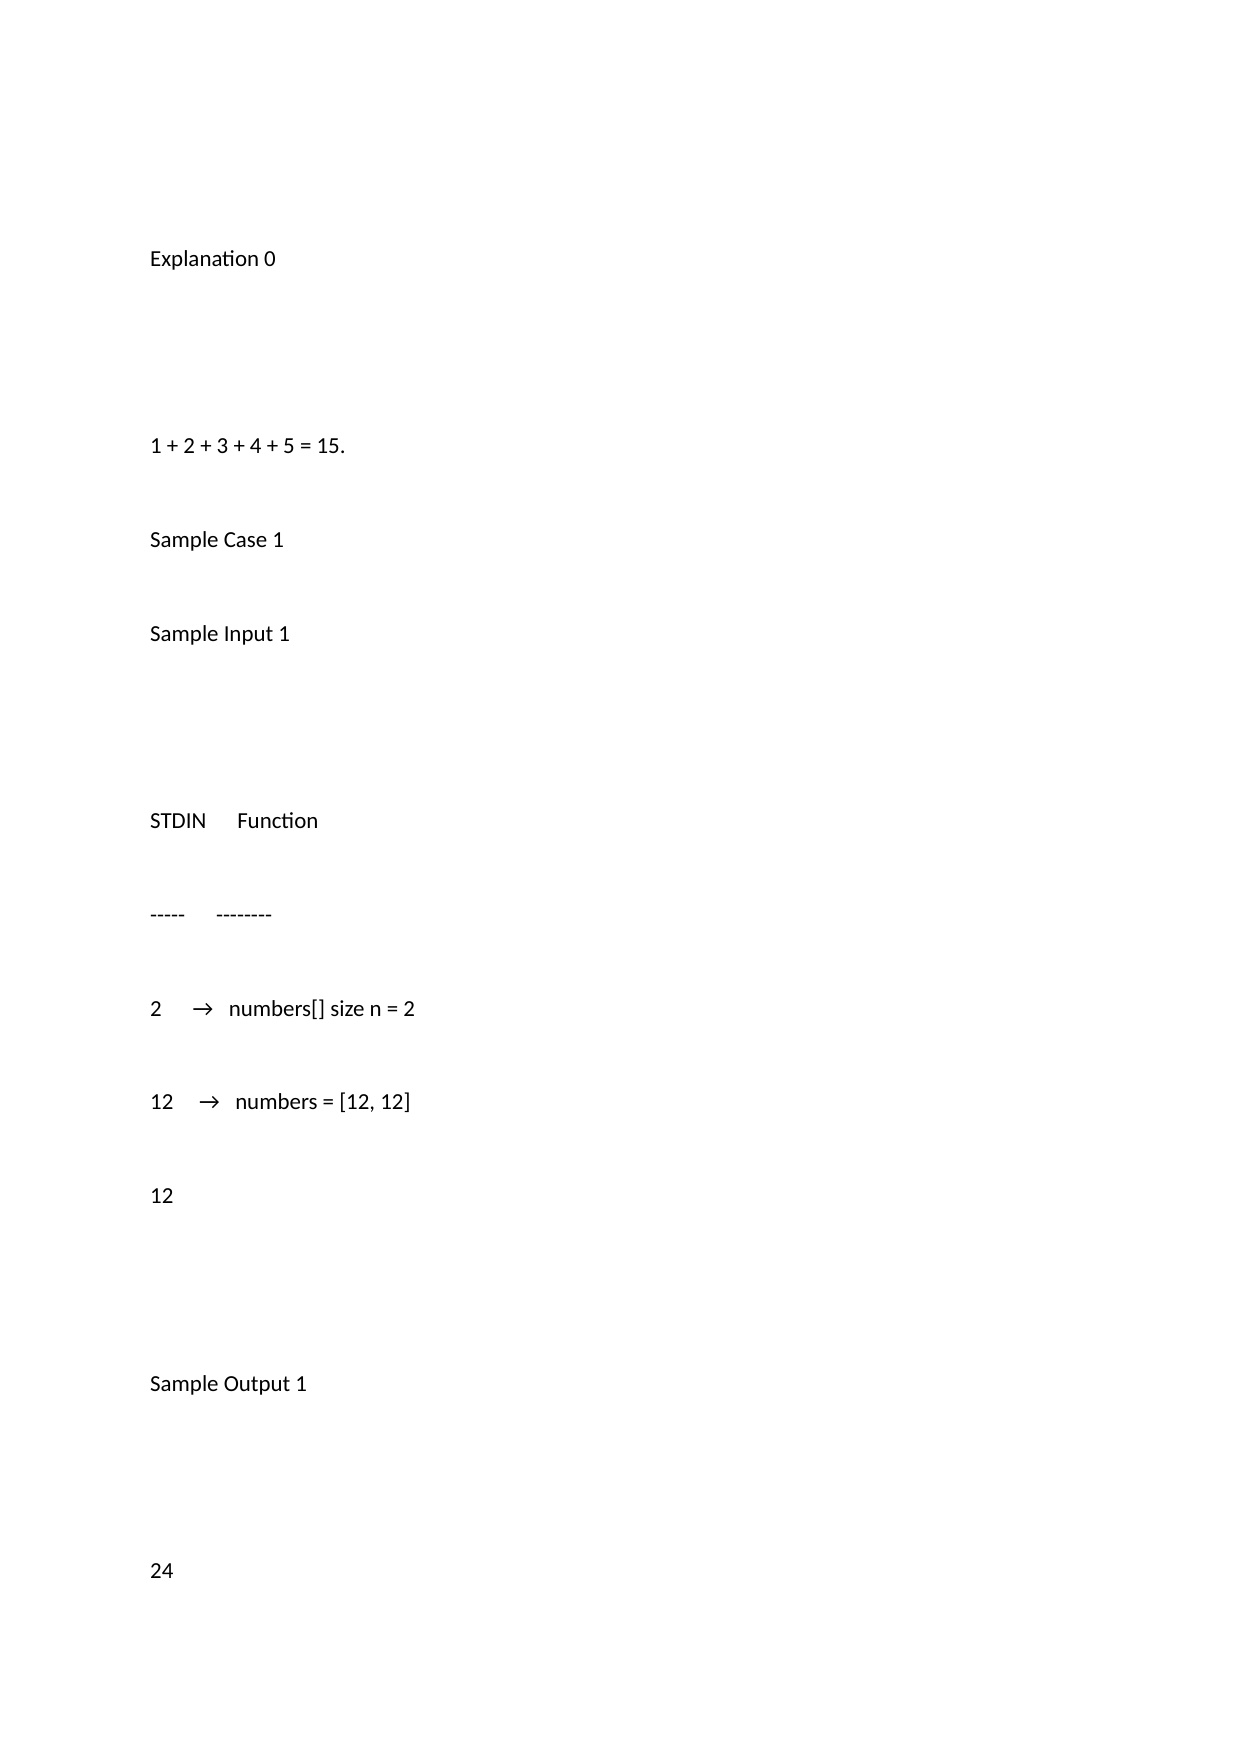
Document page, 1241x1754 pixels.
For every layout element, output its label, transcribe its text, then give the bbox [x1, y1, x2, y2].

text Sample Case 1 [150, 525, 1090, 553]
text 1 + 2 + 3 + 4 + 5 = 15. [150, 431, 1090, 459]
text 12 → numbers = [12, 12] [150, 1087, 1090, 1116]
text ----- -------- [150, 900, 1090, 928]
text 2 → numbers[] size n = 2 [150, 994, 1090, 1022]
text 24 [150, 1556, 1090, 1584]
text STDIN Function [150, 806, 1090, 834]
text Explanation 0 [150, 244, 1090, 272]
text Sample Input 1 [150, 619, 1090, 647]
text Sample Output 1 [150, 1369, 1090, 1397]
text 12 [150, 1181, 1090, 1209]
